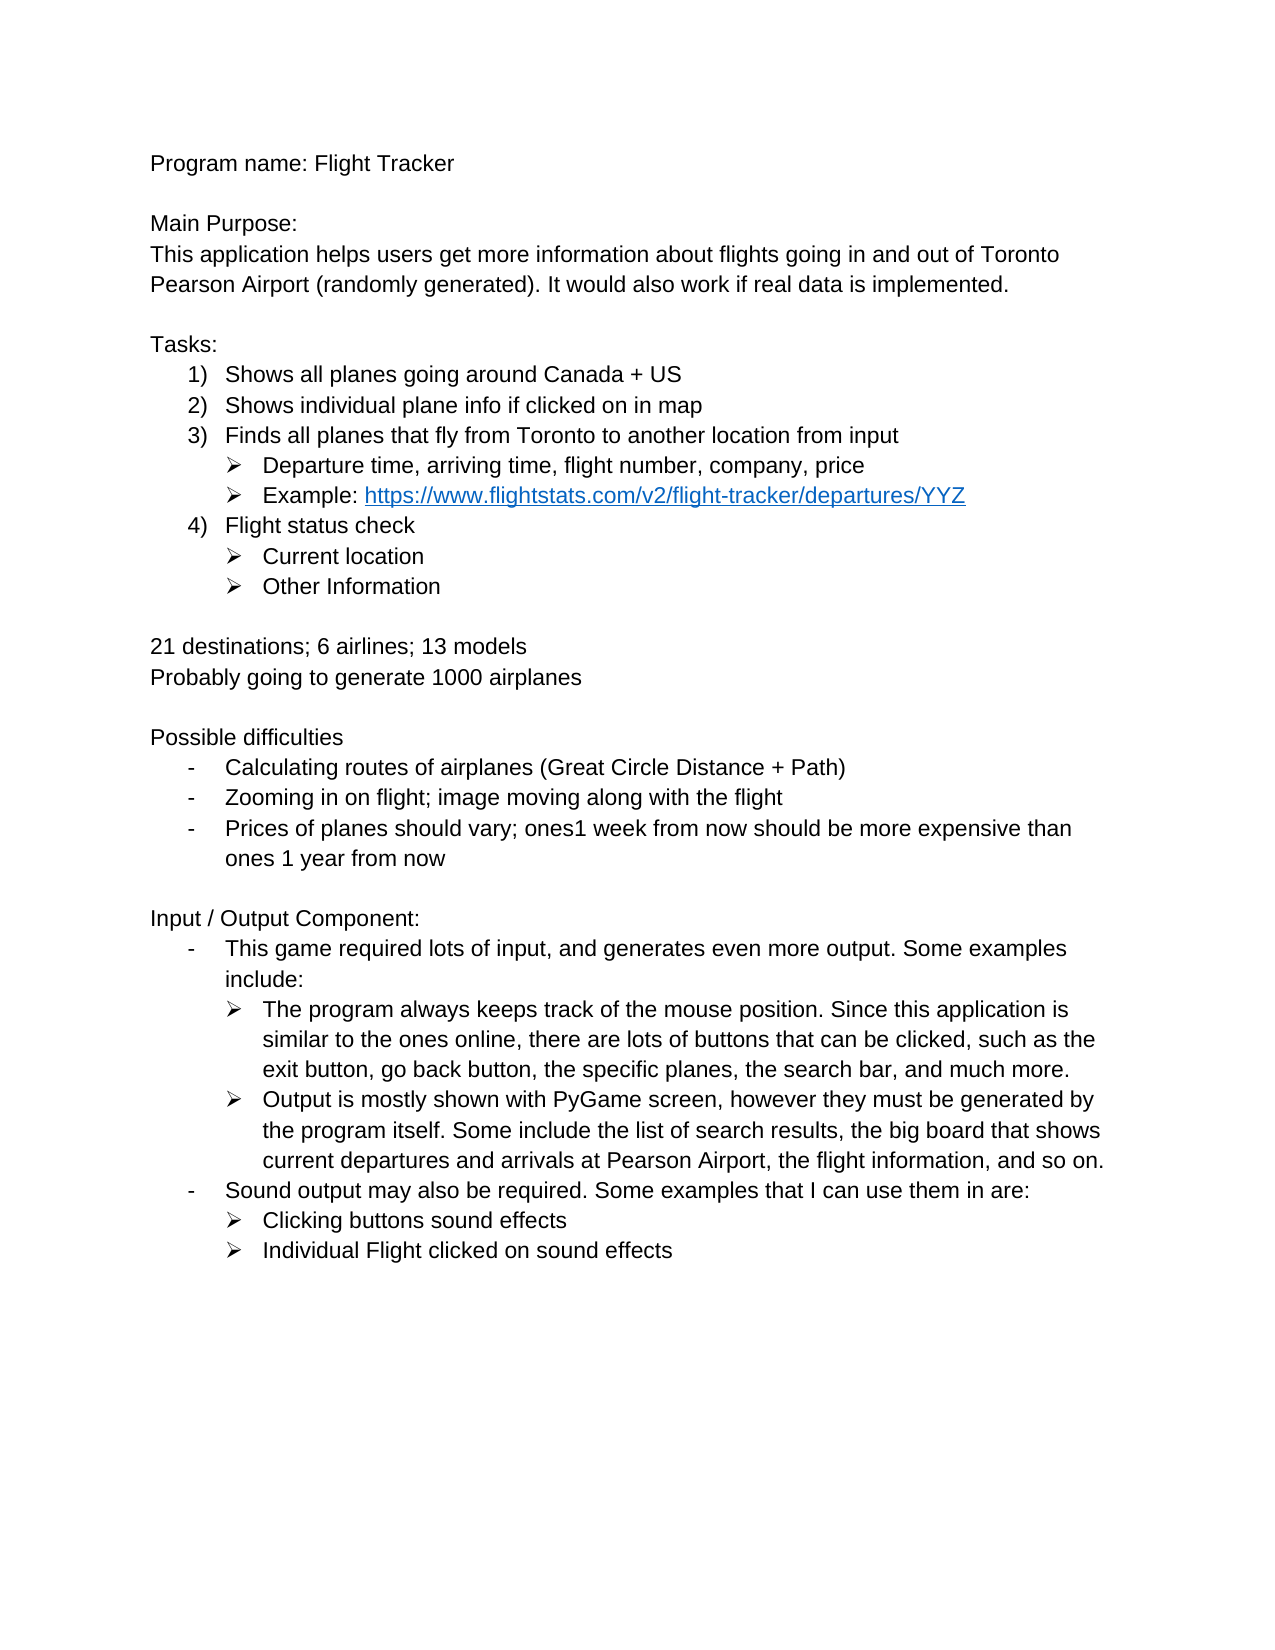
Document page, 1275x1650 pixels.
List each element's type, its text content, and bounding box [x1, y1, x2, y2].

text Input / Output Component: [150, 905, 1125, 932]
list Shows all planes going around Canada + US [187, 361, 1125, 388]
list Current location [225, 543, 1125, 569]
text Program name: Flight Tracker [150, 150, 1125, 176]
list Finds all planes that fly from Toronto to another location from input [187, 422, 1125, 448]
list Sound output may also be required. Some examples that I can use them in are: [187, 1177, 1125, 1203]
list Departure time, arriving time, flight number, company, price [225, 452, 1125, 478]
list Output is mostly shown with PyGame screen, however they must be generated by the program itself. Some include the list of search results, the big board that shows current departures and arrivals at Pearson Airport, the flight information, and so on. [225, 1086, 1125, 1173]
text Probably going to generate 1000 airplanes [150, 663, 1125, 690]
text Possible difficulties [150, 724, 1125, 750]
list Example: https://www.flightstats.com/v2/flight-tracker/departures/YYZ [225, 482, 1125, 509]
list Clicking buttons sound effects [225, 1207, 1125, 1234]
list This game required lots of input, and generates even more output. Some examples include: [187, 935, 1125, 992]
text Main Purpose: [150, 210, 1125, 237]
text Tasks: [150, 331, 1125, 358]
list Calculating routes of airplanes (Great Circle Distance + Path) [187, 754, 1125, 781]
list Prices of planes should vary; ones1 week from now should be more expensive than ones 1 year from now [187, 814, 1125, 871]
list Other Information [225, 573, 1125, 599]
list Shows individual plane info if clicked on in map [187, 392, 1125, 418]
text This application helps users get more information about flights going in and out of Toronto Pearson Airport (randomly generated). It would also work if real data is implemented. [150, 241, 1125, 297]
list Zooming in on flight; image moving along with the flight [187, 784, 1125, 811]
list The program always keeps track of the mouse position. Since this application is similar to the ones online, there are lots of buttons that can be clicked, such as the exit button, go back button, the specific planes, the search bar, and much more. [225, 996, 1125, 1083]
list Individual Flight clicked on sound effects [225, 1237, 1125, 1264]
text 21 destinations; 6 airlines; 13 models [150, 633, 1125, 660]
list Flight status check [187, 512, 1125, 539]
